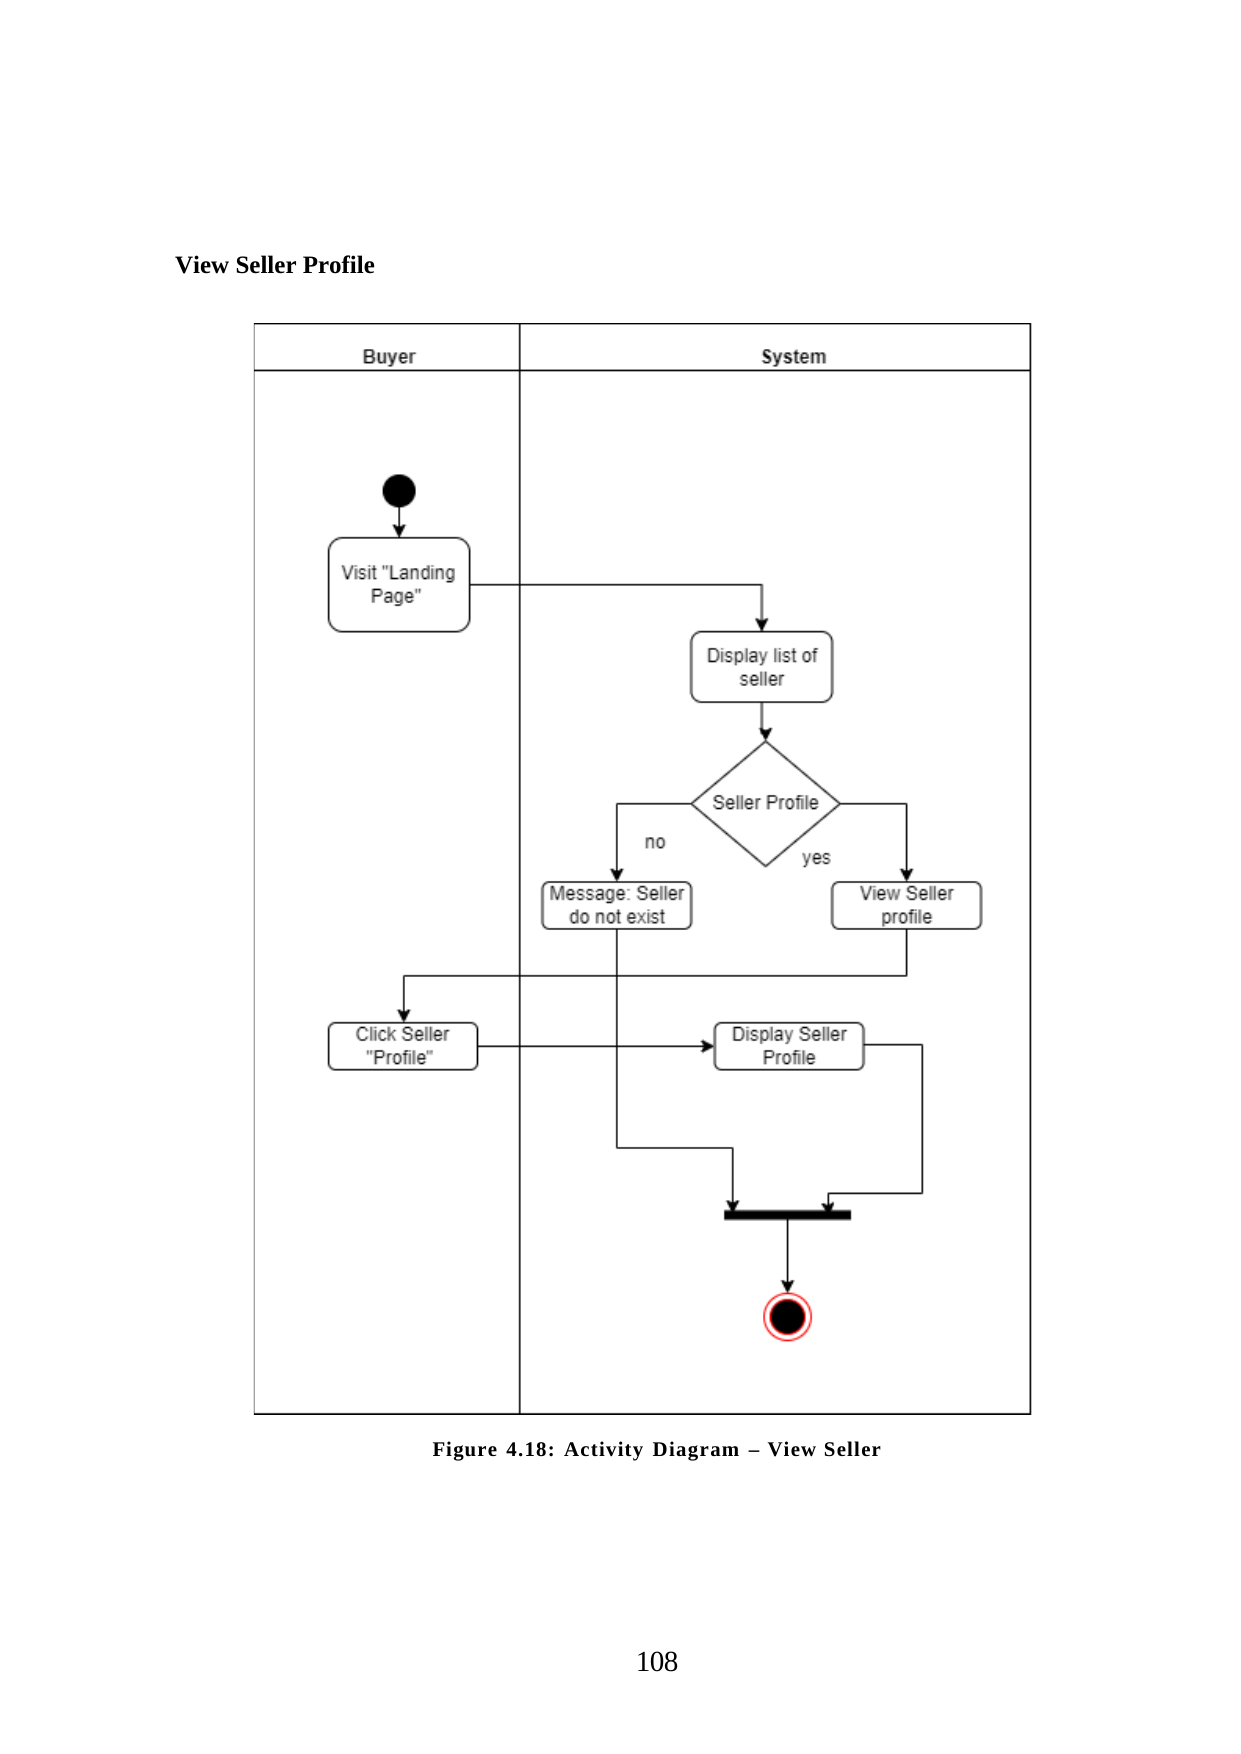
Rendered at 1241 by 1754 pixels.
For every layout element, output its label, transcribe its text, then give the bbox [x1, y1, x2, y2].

text Figure 4.18: Activity Diagram – View Seller [202, 1437, 1111, 1461]
text View Seller Profile [175, 250, 1111, 279]
picture [253, 323, 1033, 1415]
